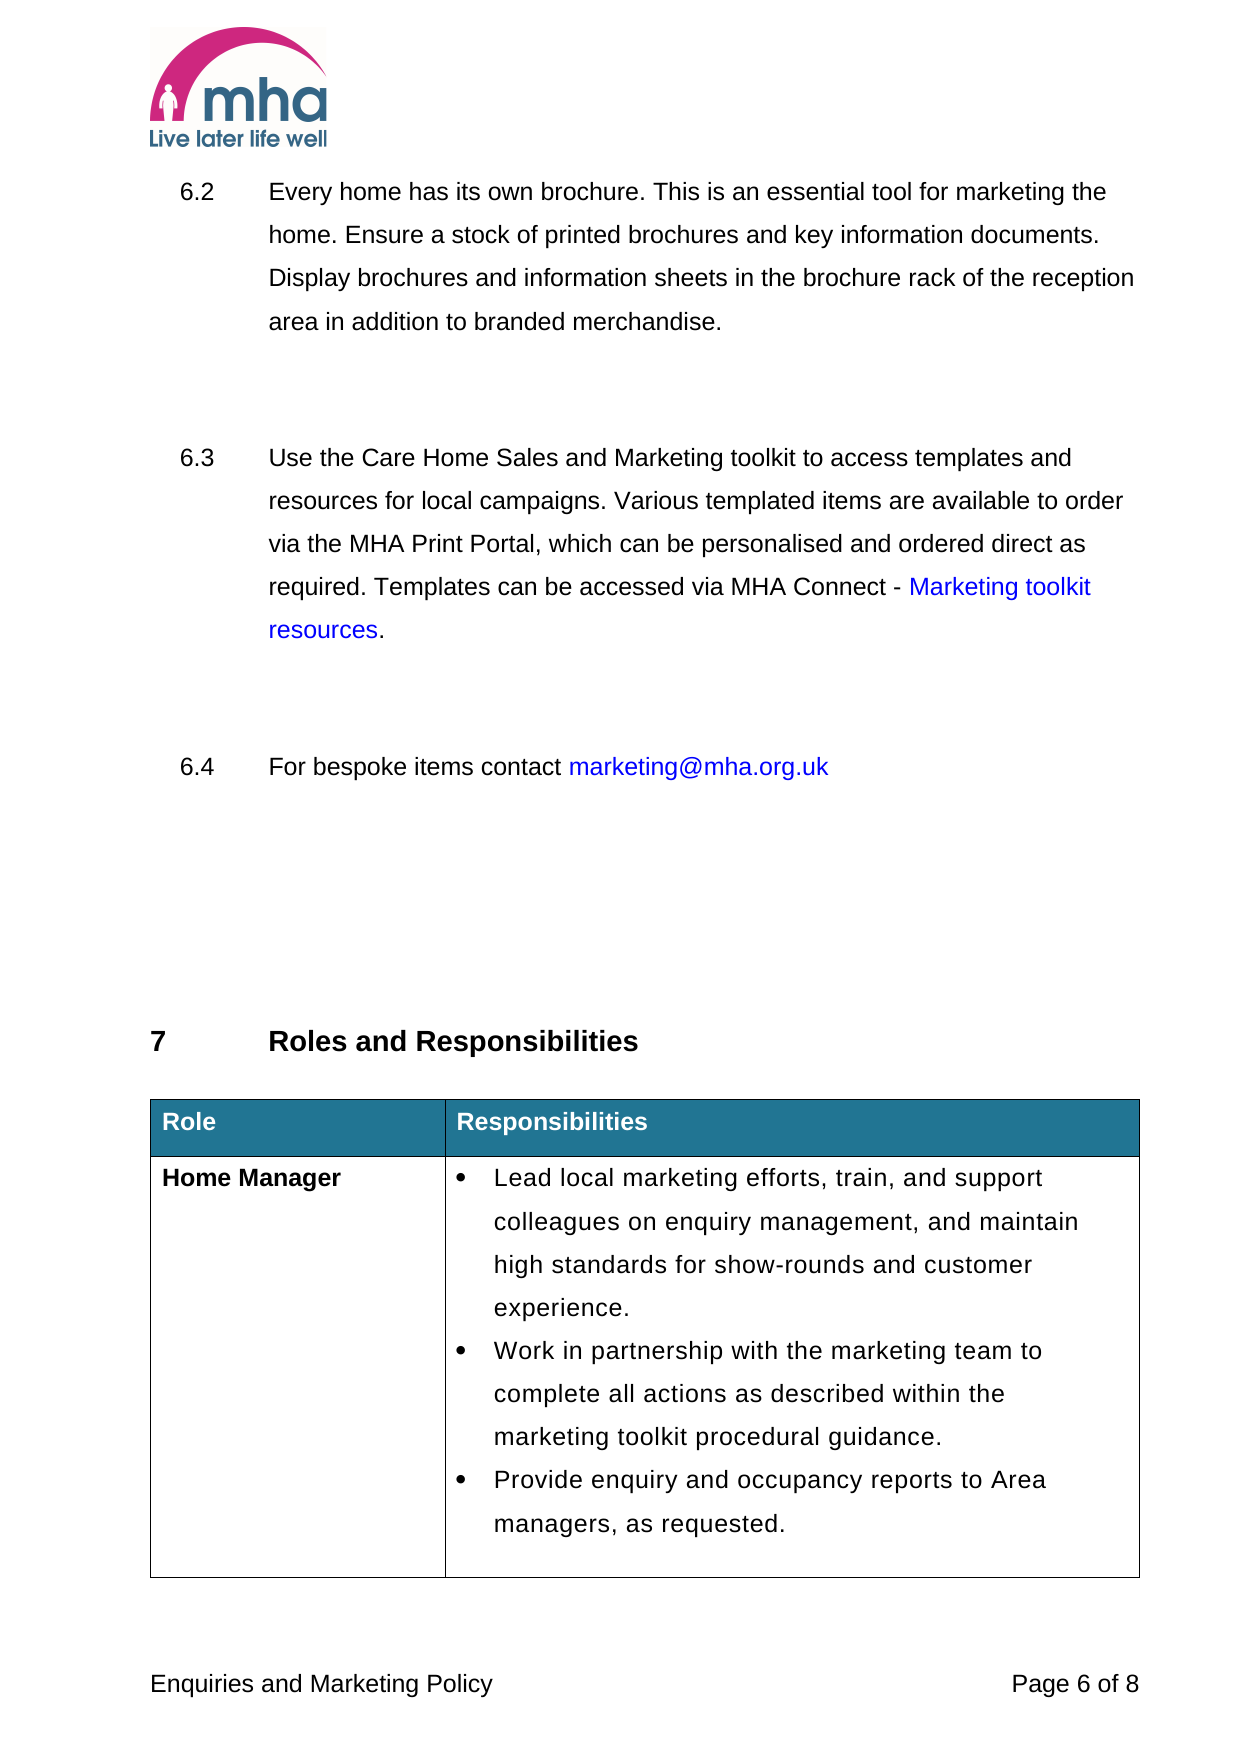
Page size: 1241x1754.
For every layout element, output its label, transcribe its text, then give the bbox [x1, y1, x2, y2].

table_header Responsibilities [446, 1100, 1139, 1156]
text Use the Care Home Sales and Marketing toolkit to access templates and resources for local campaigns. Various templated items are available to order via the MHA Print Portal, which can be personalised and ordered direct as required. Templates can be accessed via MHA Connect - Marketing toolkit resources. [179, 443, 1146, 644]
table_header Role [151, 1100, 445, 1156]
text Every home has its own brochure. This is an essential tool for marketing the home. Ensure a stock of printed brochures and key information documents. Display brochures and information sheets in the brochure rack of the reception area in addition to branded merchandise. [179, 177, 1146, 335]
subtitle Roles and Responsibilities [150, 1024, 1146, 1058]
text For bespoke items contact marketing@mha.org.uk [179, 752, 1146, 780]
table_cell Home Manager [151, 1157, 445, 1577]
table_cell Lead local marketing efforts, train, and support colleagues on enquiry management, and maintain high standards for show-rounds and customer experience. Work in partnership with the marketing team to complete all actions as described within the marketing toolkit procedural guidance. Provide enquiry and occupancy reports to Area managers, as requested. [446, 1157, 1139, 1577]
picture [150, 27, 327, 147]
